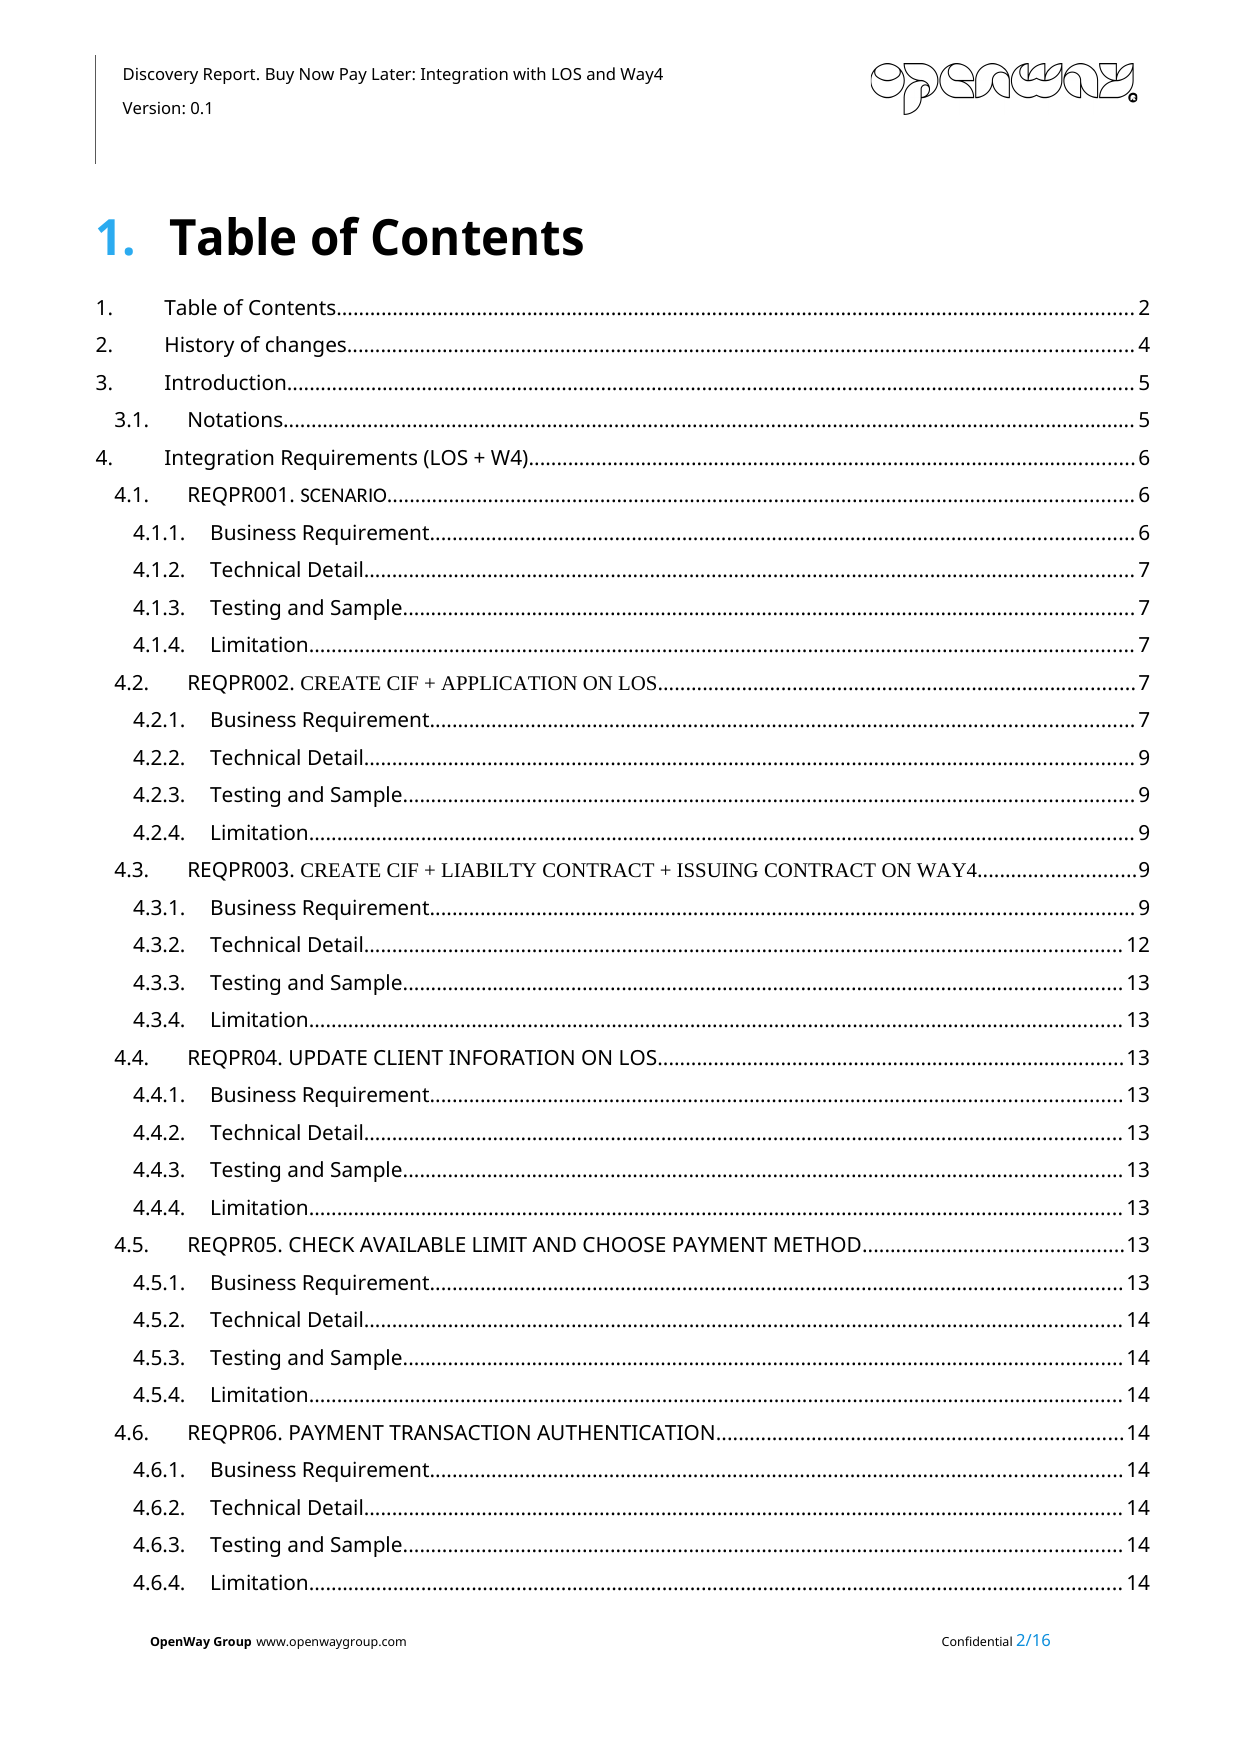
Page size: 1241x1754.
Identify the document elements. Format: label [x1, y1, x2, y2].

picture [870, 63, 1138, 115]
